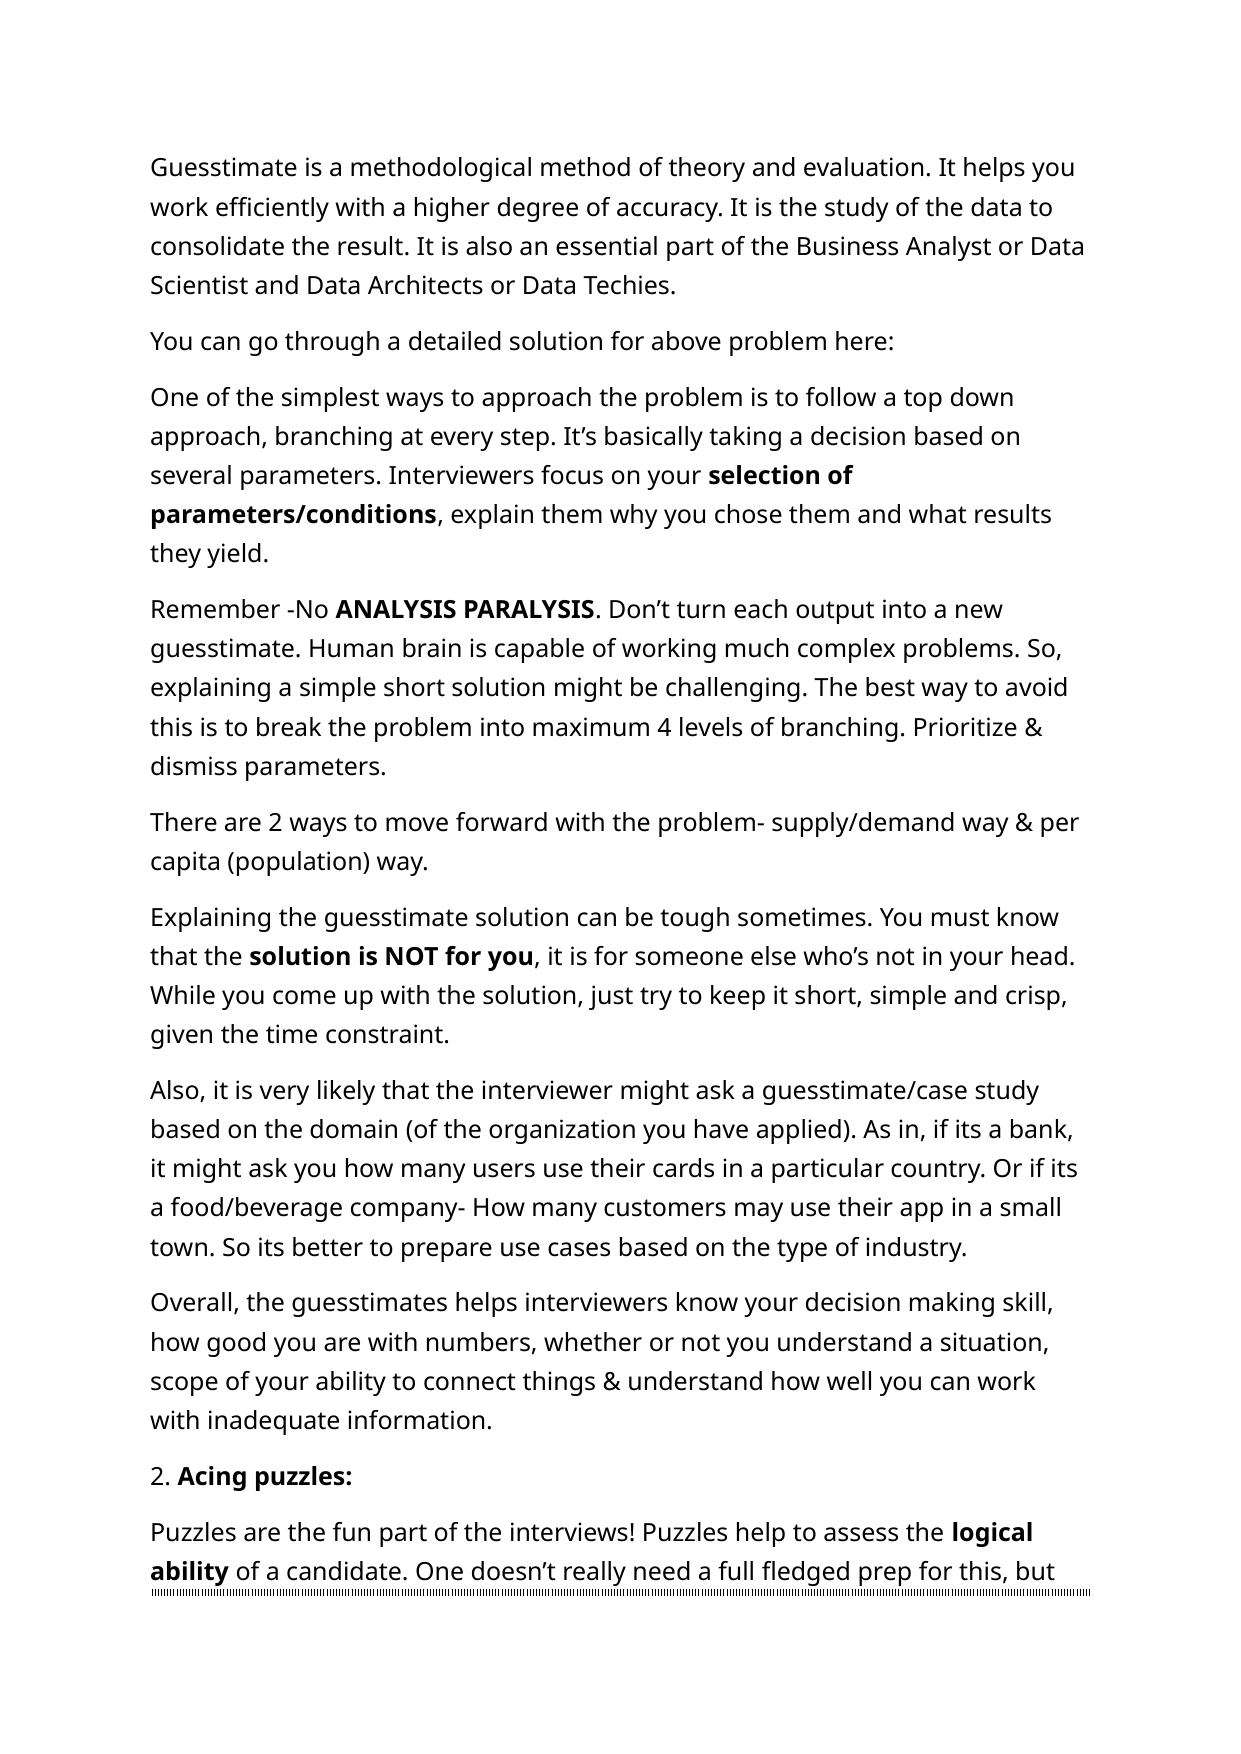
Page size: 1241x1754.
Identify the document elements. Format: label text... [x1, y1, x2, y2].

text Remember -No ANALYSIS PARALYSIS. Don’t turn each output into a new guesstimate. Human brain is capable of working much complex problems. So, explaining a simple short solution might be challenging. The best way to avoid this is to break the problem into maximum 4 levels of branching. Prioritize & dismiss parameters. [150, 592, 1090, 782]
text Overall, the guesstimates helps interviewers know your decision making skill, how good you are with numbers, whether or not you understand a situation, scope of your ability to connect things & understand how well you can work with inadequate information. [150, 1285, 1090, 1437]
text There are 2 ways to move forward with the problem- supply/demand way & per capita (population) way. [150, 804, 1090, 877]
text Explaining the guesstimate solution can be tough sometimes. You must know that the solution is NOT for you, it is for someone else who’s not in your head. While you come up with the solution, just try to keep it short, simple and crisp, given the time constraint. [150, 899, 1090, 1051]
text Guesstimate is a methodological method of theory and evaluation. It helps you work efficiently with a higher degree of accuracy. It is the study of the data to consolidate the result. It is also an essential part of the Business Analyst or Data Scientist and Data Architects or Data Techies. [150, 150, 1090, 302]
text Also, it is very likely that the interviewer might ask a guesstimate/case study based on the domain (of the organization you have applied). As in, if its a bank, it might ask you how many users use their cards in a particular country. Or if its a food/beverage company- How many customers may use their app in a small town. So its better to prepare use cases based on the type of industry. [150, 1072, 1090, 1263]
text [150, 1514, 1090, 1596]
text One of the simplest ways to approach the problem is to follow a top down approach, branching at every step. It’s basically taking a decision based on several parameters. Interviewers focus on your selection of parameters/conditions, explain them why you chose them and what results they yield. [150, 379, 1090, 570]
text You can go through a detailed solution for above problem here: [150, 323, 1090, 357]
text 2. Acing puzzles: [150, 1458, 1090, 1492]
